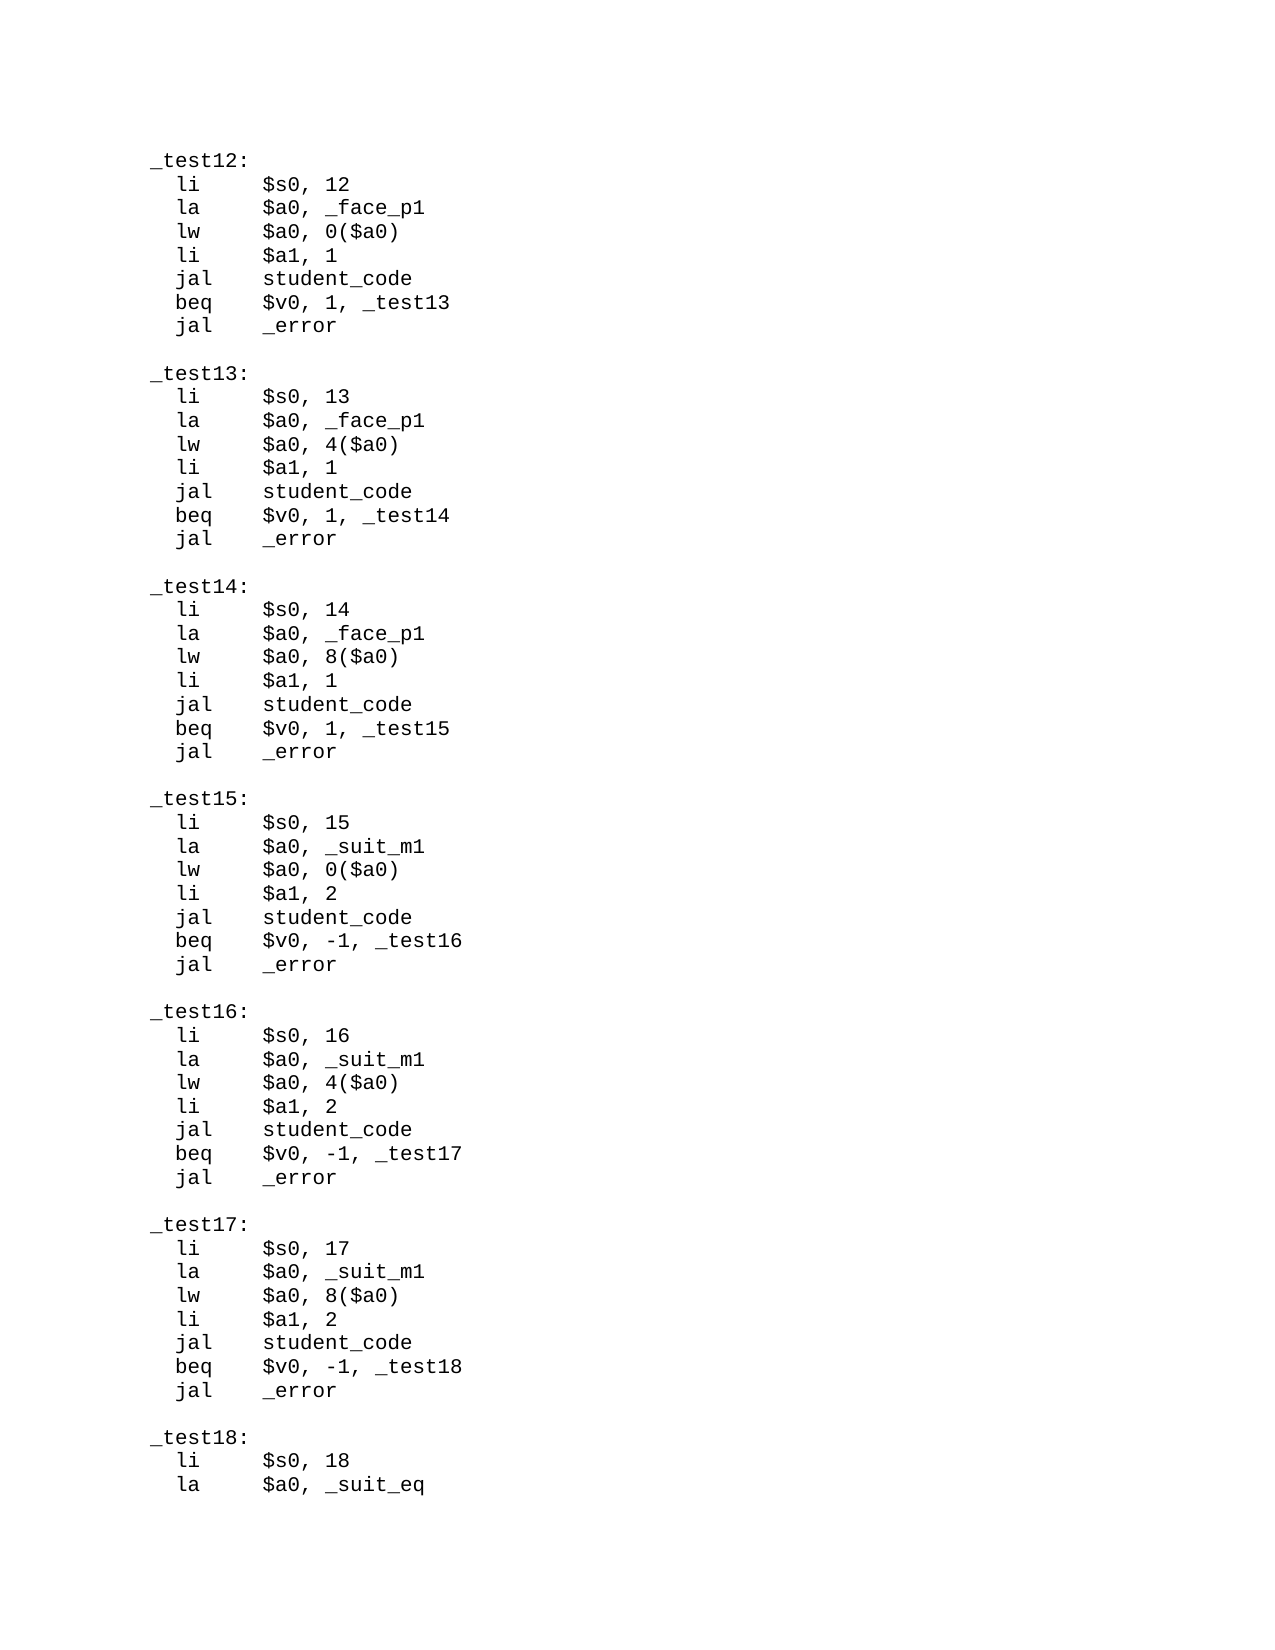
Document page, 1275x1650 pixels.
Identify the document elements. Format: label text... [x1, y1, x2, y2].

text li $a1, 2 [150, 1096, 1125, 1119]
text la $a0, _suit_m1 [150, 1048, 1125, 1072]
text li $s0, 13 [150, 386, 1125, 410]
text li $s0, 17 [150, 1238, 1125, 1261]
text la $a0, _suit_eq [150, 1474, 1125, 1498]
text la $a0, _face_p1 [150, 410, 1125, 434]
text jal _error [150, 1167, 1125, 1190]
text beq $v0, 1, _test13 [150, 292, 1125, 316]
text li $a1, 1 [150, 670, 1125, 694]
text li $s0, 12 [150, 174, 1125, 197]
text li $s0, 18 [150, 1451, 1125, 1474]
text la $a0, _face_p1 [150, 197, 1125, 221]
text _test13: [150, 363, 1125, 386]
text beq $v0, -1, _test18 [150, 1356, 1125, 1379]
text li $a1, 1 [150, 244, 1125, 268]
text li $s0, 14 [150, 599, 1125, 623]
text lw $a0, 0($a0) [150, 859, 1125, 883]
text la $a0, _suit_m1 [150, 1261, 1125, 1285]
text jal _error [150, 316, 1125, 339]
text jal student_code [150, 907, 1125, 930]
text jal _error [150, 741, 1125, 765]
text jal _error [150, 1379, 1125, 1403]
text beq $v0, -1, _test17 [150, 1143, 1125, 1167]
text jal _error [150, 954, 1125, 978]
text _test12: [150, 150, 1125, 174]
text jal student_code [150, 1119, 1125, 1143]
text jal student_code [150, 1332, 1125, 1356]
text la $a0, _face_p1 [150, 623, 1125, 647]
text beq $v0, 1, _test15 [150, 717, 1125, 741]
text li $a1, 1 [150, 457, 1125, 481]
text _test18: [150, 1427, 1125, 1451]
text lw $a0, 8($a0) [150, 1285, 1125, 1309]
text _test16: [150, 1001, 1125, 1025]
text jal student_code [150, 268, 1125, 292]
text jal student_code [150, 694, 1125, 717]
text li $s0, 15 [150, 812, 1125, 836]
text li $a1, 2 [150, 1309, 1125, 1332]
text jal _error [150, 528, 1125, 552]
text la $a0, _suit_m1 [150, 836, 1125, 859]
text lw $a0, 0($a0) [150, 221, 1125, 244]
text lw $a0, 4($a0) [150, 1072, 1125, 1096]
text lw $a0, 8($a0) [150, 647, 1125, 670]
text li $s0, 16 [150, 1025, 1125, 1048]
text lw $a0, 4($a0) [150, 434, 1125, 457]
text _test17: [150, 1214, 1125, 1238]
text _test14: [150, 576, 1125, 599]
text beq $v0, -1, _test16 [150, 930, 1125, 954]
text beq $v0, 1, _test14 [150, 505, 1125, 528]
text _test15: [150, 788, 1125, 812]
text li $a1, 2 [150, 883, 1125, 907]
text jal student_code [150, 481, 1125, 505]
